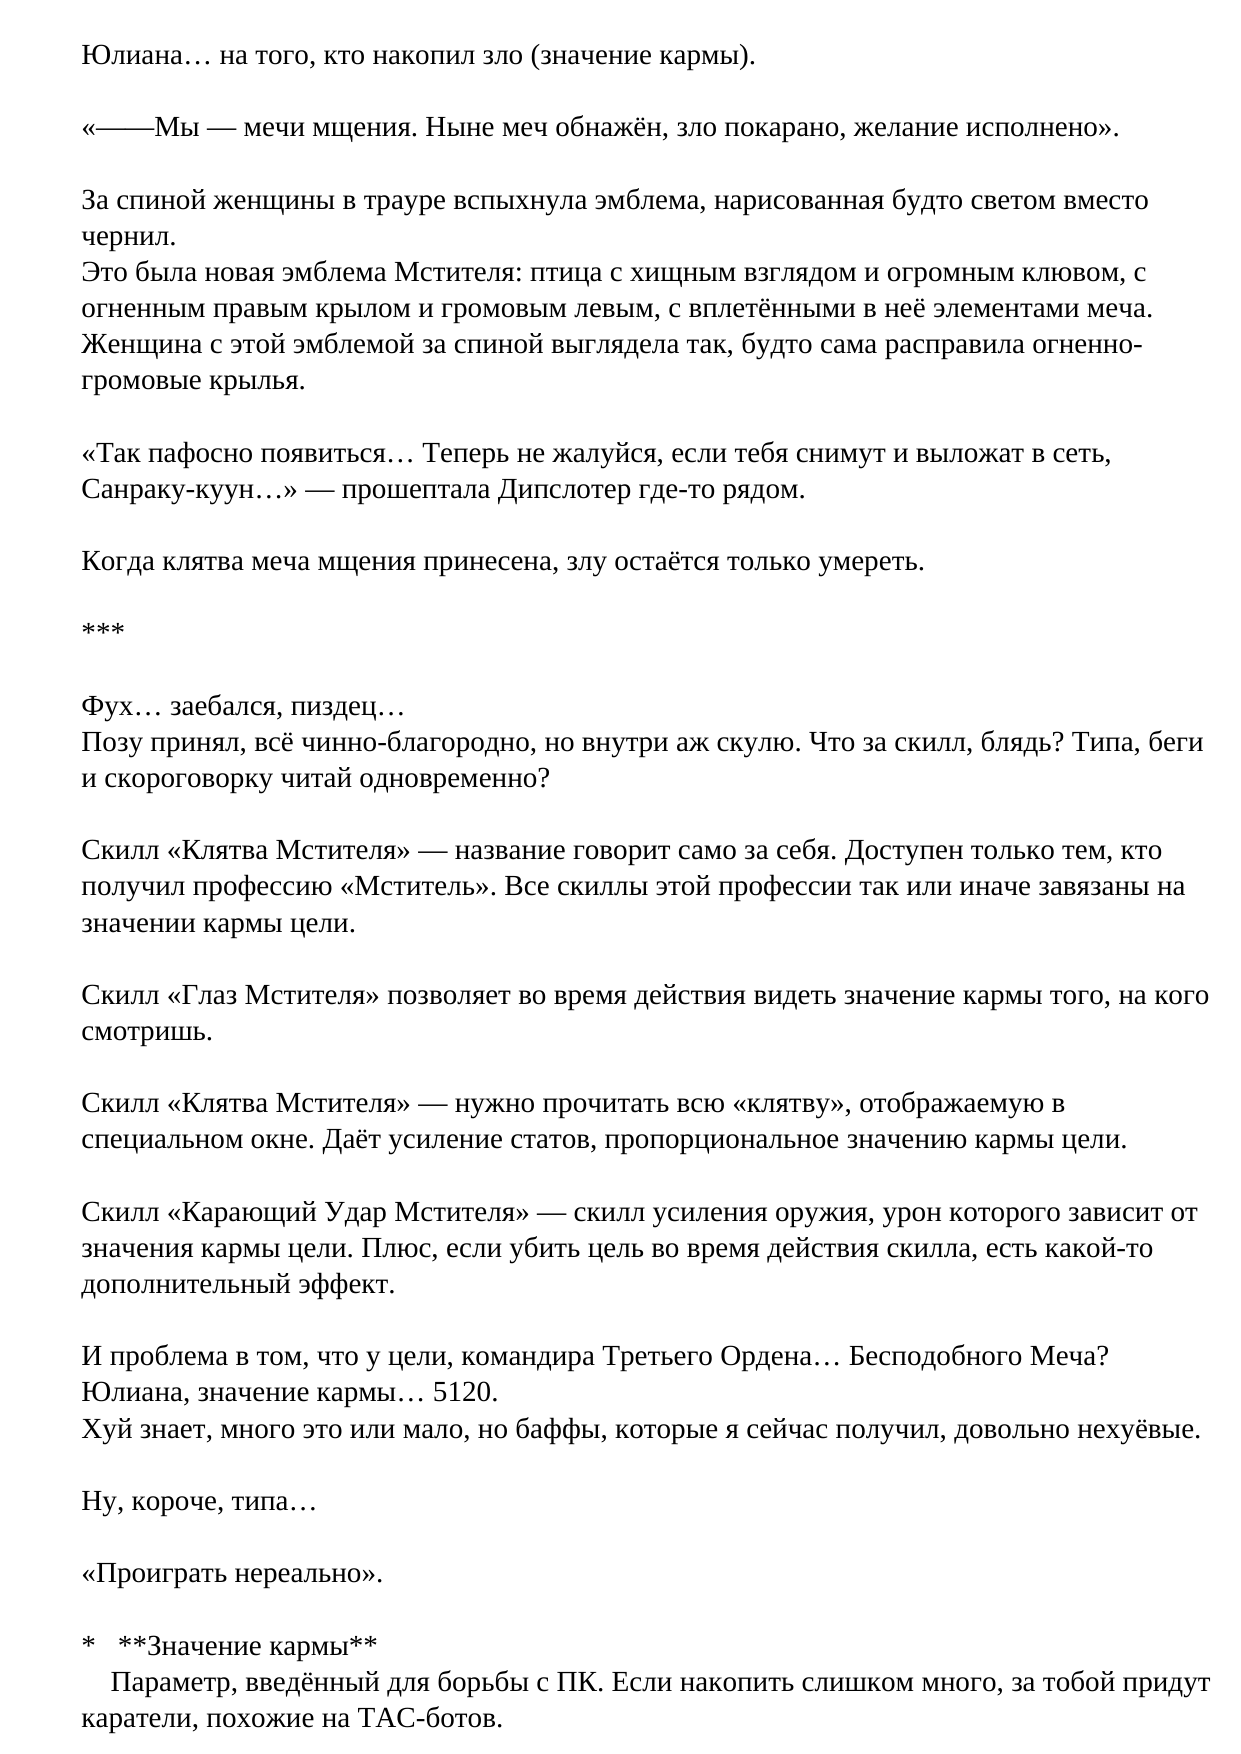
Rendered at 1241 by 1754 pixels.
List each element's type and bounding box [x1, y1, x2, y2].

text [81, 37, 1215, 1733]
